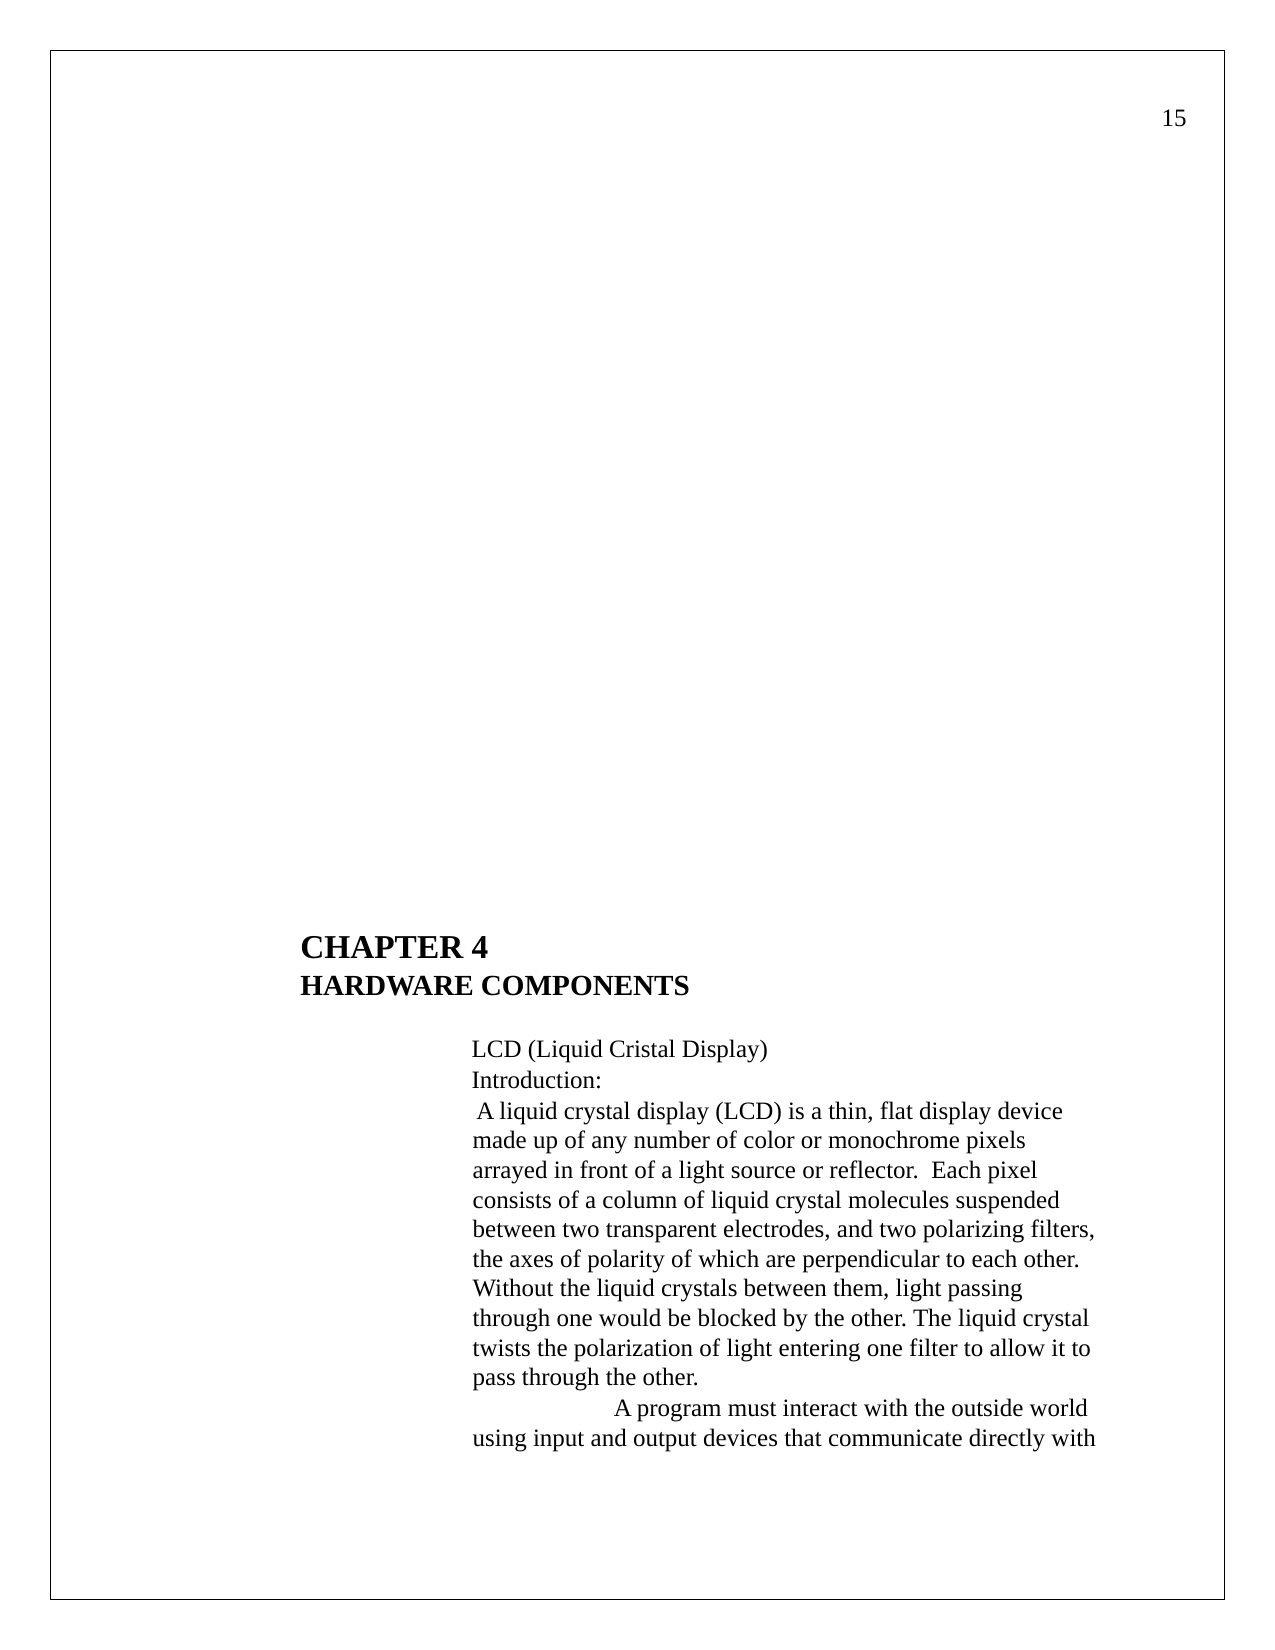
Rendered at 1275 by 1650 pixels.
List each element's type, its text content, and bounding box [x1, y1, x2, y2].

text CHAPTER 4 [300, 927, 1098, 965]
text A liquid crystal display (LCD) is a thin, flat display device made up of any number of color or monochrome pixels arrayed in front of a light source or reflector. Each pixel consists of a column of liquid crystal molecules suspended between two transparent electrodes, and two polarizing filters, the axes of polarity of which are perpendicular to each other. Without the liquid crystals between them, light passing through one would be blocked by the other. The liquid crystal twists the polarization of light entering one filter to allow it to pass through the other. [471, 1096, 1098, 1391]
text Introduction: [471, 1065, 1098, 1094]
text HARDWARE COMPONENTS [300, 968, 1098, 1001]
text LCD (Liquid Cristal Display) [471, 1034, 1098, 1063]
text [471, 1393, 1098, 1451]
